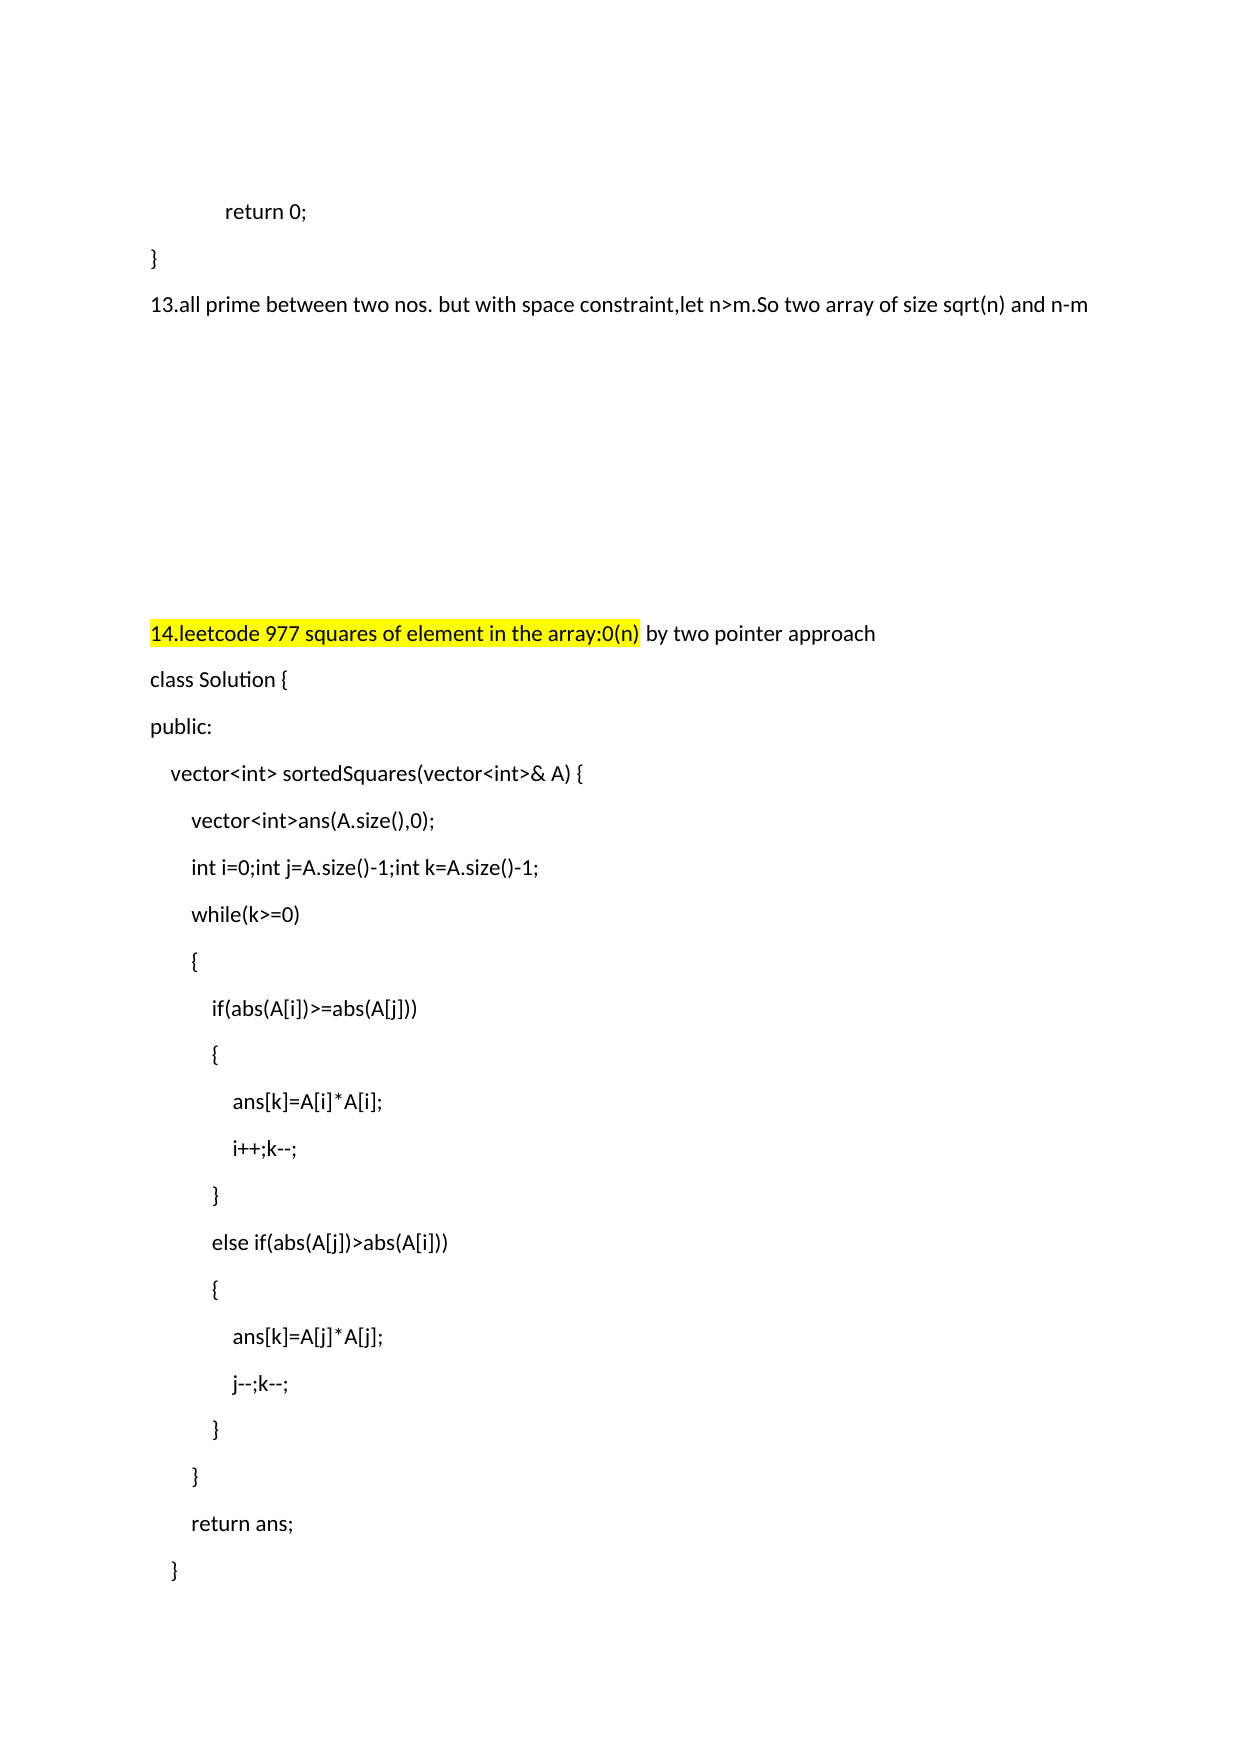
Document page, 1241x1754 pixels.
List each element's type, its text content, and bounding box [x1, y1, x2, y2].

text } [150, 244, 1090, 272]
text return ans; [150, 1509, 1090, 1537]
text { [150, 1041, 1090, 1069]
text { [150, 1275, 1090, 1303]
text { [150, 947, 1090, 975]
text } [150, 1416, 1090, 1444]
text 14.leetcode 977 squares of element in the array:0(n) by two pointer approach [640, 619, 1090, 647]
text j--;k--; [150, 1369, 1090, 1397]
text int i=0;int j=A.size()-1;int k=A.size()-1; [150, 853, 1090, 881]
text vector<int>ans(A.size(),0); [150, 806, 1090, 834]
text vector<int> sortedSquares(vector<int>& A) { [150, 759, 1090, 787]
text public: [150, 712, 1090, 741]
text ans[k]=A[j]*A[j]; [150, 1322, 1090, 1350]
text return 0; [150, 197, 1090, 225]
text ans[k]=A[i]*A[i]; [150, 1087, 1090, 1116]
text class Solution { [150, 666, 1090, 694]
text if(abs(A[i])>=abs(A[j])) [150, 994, 1090, 1022]
text } [150, 1181, 1090, 1209]
text i++;k--; [150, 1134, 1090, 1162]
text } [150, 1556, 1090, 1584]
text while(k>=0) [150, 900, 1090, 928]
text else if(abs(A[j])>abs(A[i])) [150, 1228, 1090, 1256]
text 13.all prime between two nos. but with space constraint,let n>m.So two array of size sqrt(n) and n-m [150, 291, 1090, 319]
text } [150, 1462, 1090, 1491]
